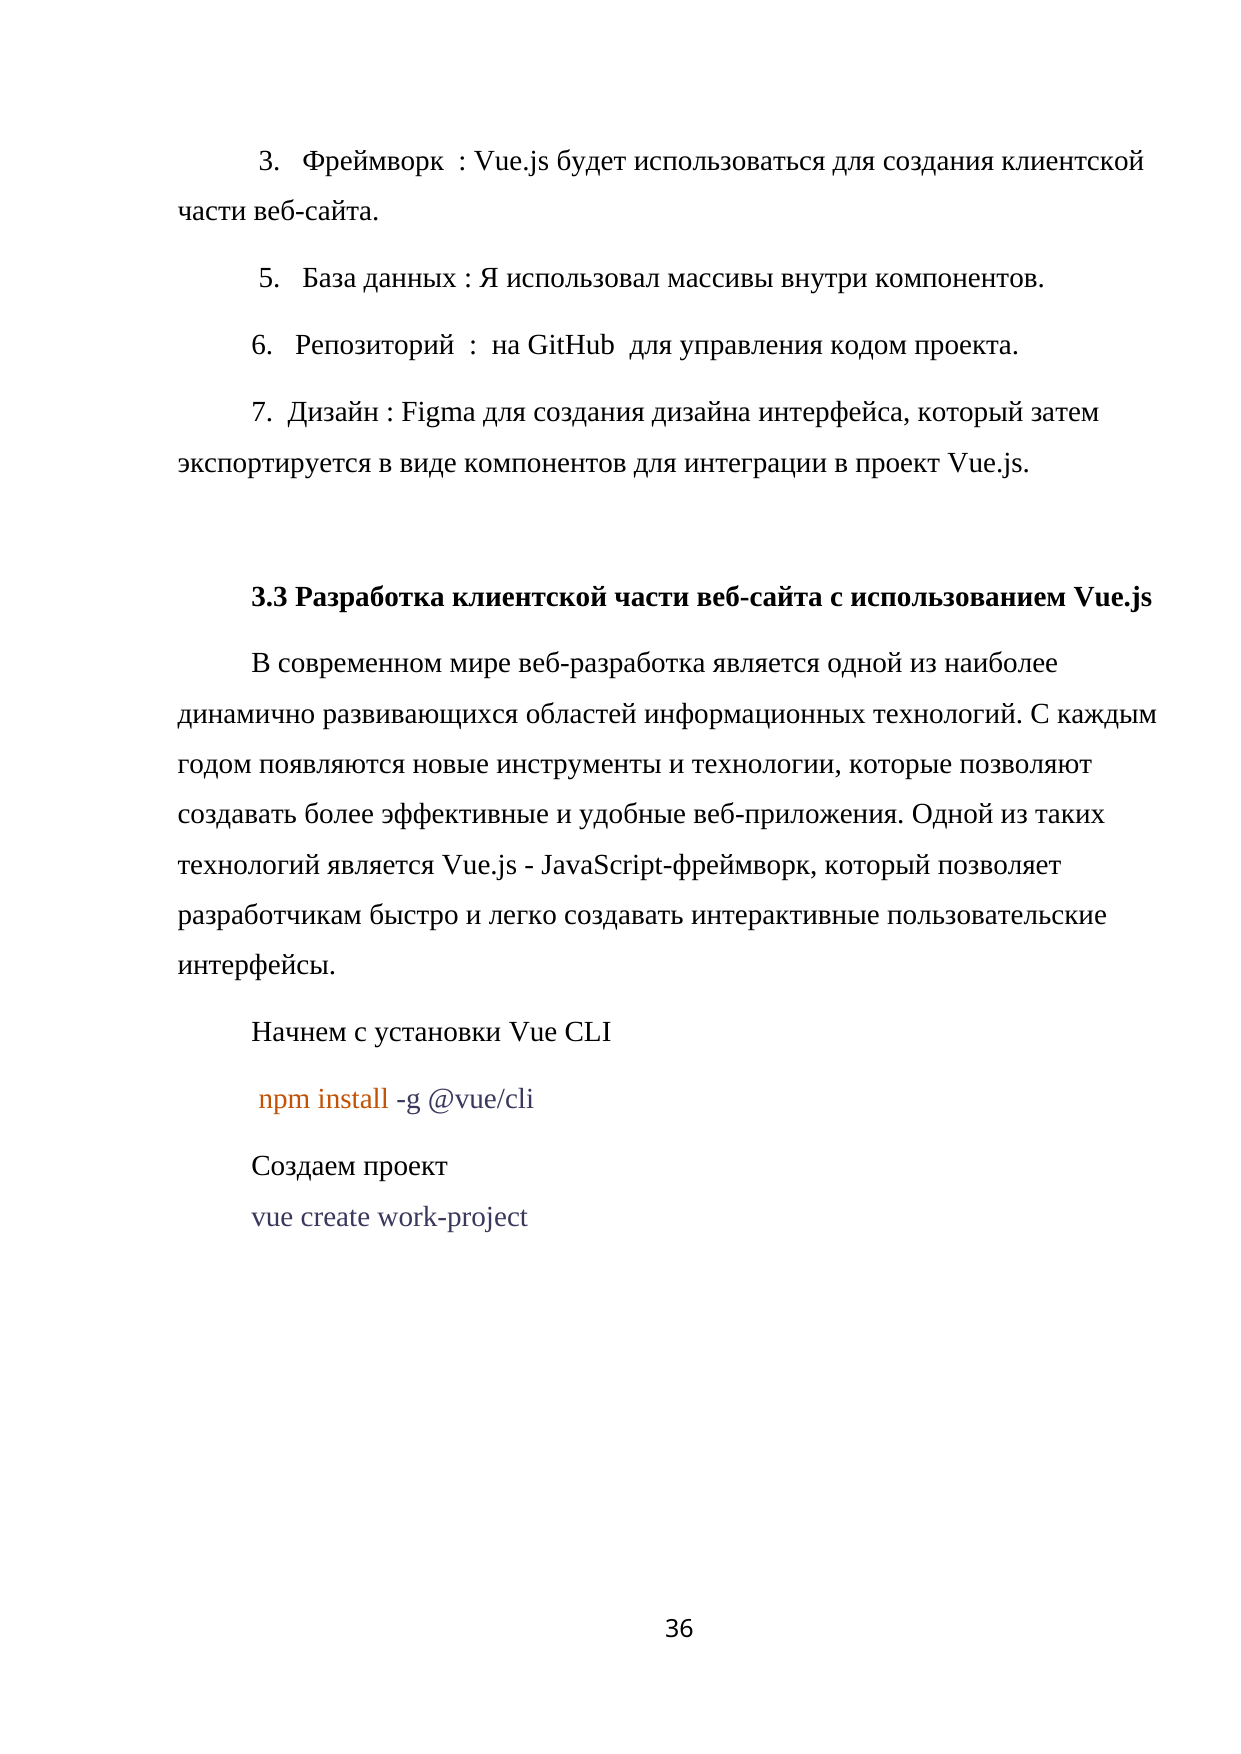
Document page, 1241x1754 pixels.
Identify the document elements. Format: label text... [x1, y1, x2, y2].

text npm install -g @vue/cli [177, 1081, 1181, 1115]
text Создаем проект vue create work-project [177, 1148, 1181, 1233]
text 7. Дизайн : Figma для создания дизайна интерфейса, который затем экспортируется в виде компонентов для интеграции в проект Vue.js. [177, 394, 1181, 478]
text 3. Фреймворк : Vue.js будет использоваться для создания клиентской части веб-сайта. [177, 143, 1181, 227]
text Начнем с установки Vue CLI [177, 1014, 1181, 1048]
text 6. Репозиторий : на GitHub для управления кодом проекта. [177, 327, 1181, 361]
text В современном мире веб-разработка является одной из наиболее динамично развивающихся областей информационных технологий. С каждым годом появляются новые инструменты и технологии, которые позволяют создавать более эффективные и удобные веб-приложения. Одной из таких технологий является Vue.js - JavaScript-фреймворк, который позволяет разработчикам быстро и легко создавать интерактивные пользовательские интерфейсы. [177, 646, 1181, 981]
text 5. База данных : Я использовал массивы внутри компонентов. [177, 260, 1181, 294]
text 3.3 Разработка клиентской части веб-сайта с использованием Vue.js [177, 579, 1181, 612]
